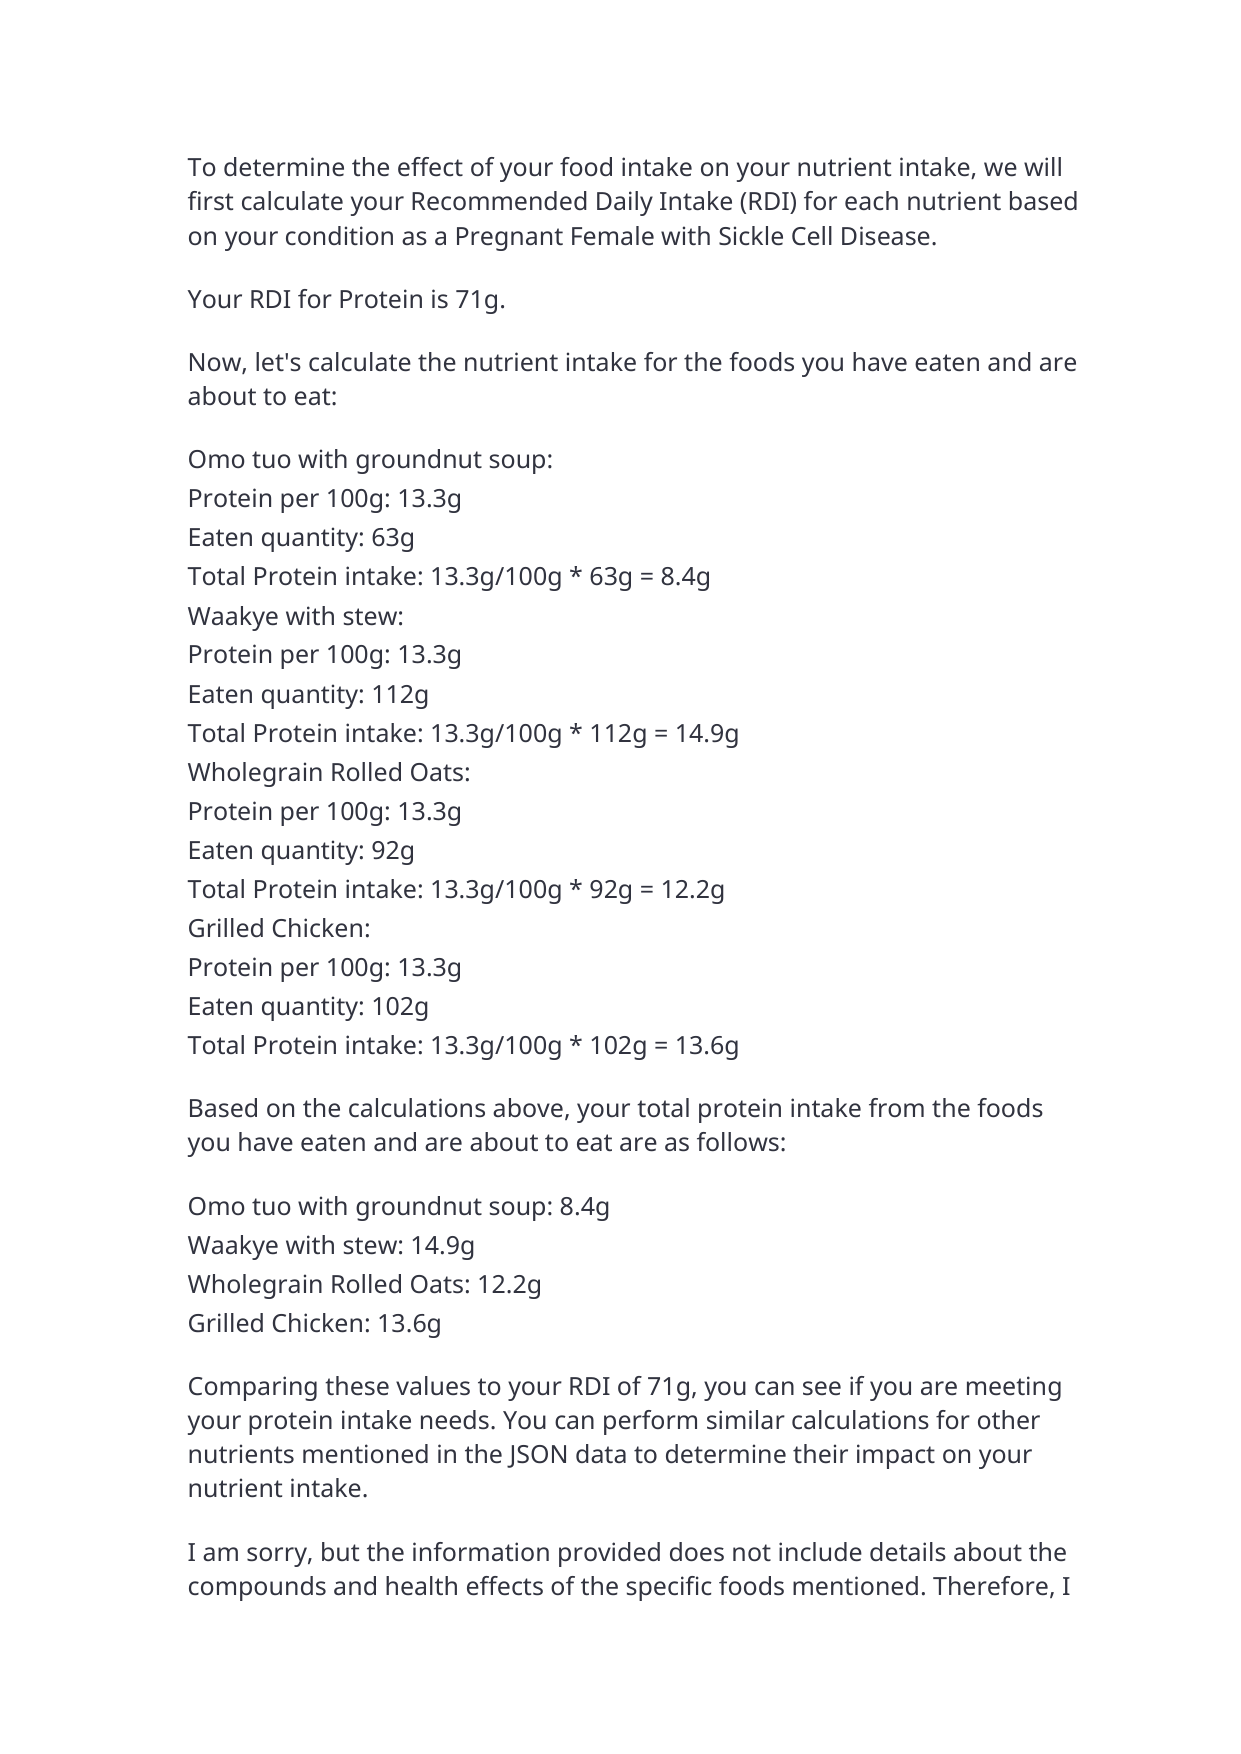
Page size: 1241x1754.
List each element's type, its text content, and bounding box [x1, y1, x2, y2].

text Eaten quantity: 63g [187, 520, 1090, 554]
text Comparing these values to your RDI of 71g, you can see if you are meeting your protein intake needs. You can perform similar calculations for other nutrients mentioned in the JSON data to determine their impact on your nutrient intake. [187, 1369, 1090, 1505]
text Total Protein intake: 13.3g/100g * 102g = 13.6g [187, 1028, 1090, 1062]
text Protein per 100g: 13.3g [187, 481, 1090, 515]
text Omo tuo with groundnut soup: 8.4g [187, 1188, 1090, 1222]
text Total Protein intake: 13.3g/100g * 92g = 12.2g [187, 872, 1090, 906]
text Omo tuo with groundnut soup: [187, 442, 1090, 476]
text Eaten quantity: 102g [187, 989, 1090, 1023]
text Total Protein intake: 13.3g/100g * 112g = 14.9g [187, 715, 1090, 749]
text Based on the calculations above, your total protein intake from the foods you have eaten and are about to eat are as follows: [187, 1091, 1090, 1159]
text Wholegrain Rolled Oats: [187, 754, 1090, 788]
text Wholegrain Rolled Oats: 12.2g [187, 1266, 1090, 1301]
text Protein per 100g: 13.3g [187, 950, 1090, 984]
text Your RDI for Protein is 71g. [187, 281, 1090, 315]
text Grilled Chicken: [187, 911, 1090, 945]
text Eaten quantity: 112g [187, 676, 1090, 710]
text Waakye with stew: [187, 598, 1090, 632]
text Waakye with stew: 14.9g [187, 1227, 1090, 1261]
text Grilled Chicken: 13.6g [187, 1306, 1090, 1339]
text Protein per 100g: 13.3g [187, 637, 1090, 671]
text Total Protein intake: 13.3g/100g * 63g = 8.4g [187, 559, 1090, 593]
text Protein per 100g: 13.3g [187, 793, 1090, 827]
text Eaten quantity: 92g [187, 832, 1090, 867]
text Now, let's calculate the nutrient intake for the foods you have eaten and are about to eat: [187, 344, 1090, 413]
